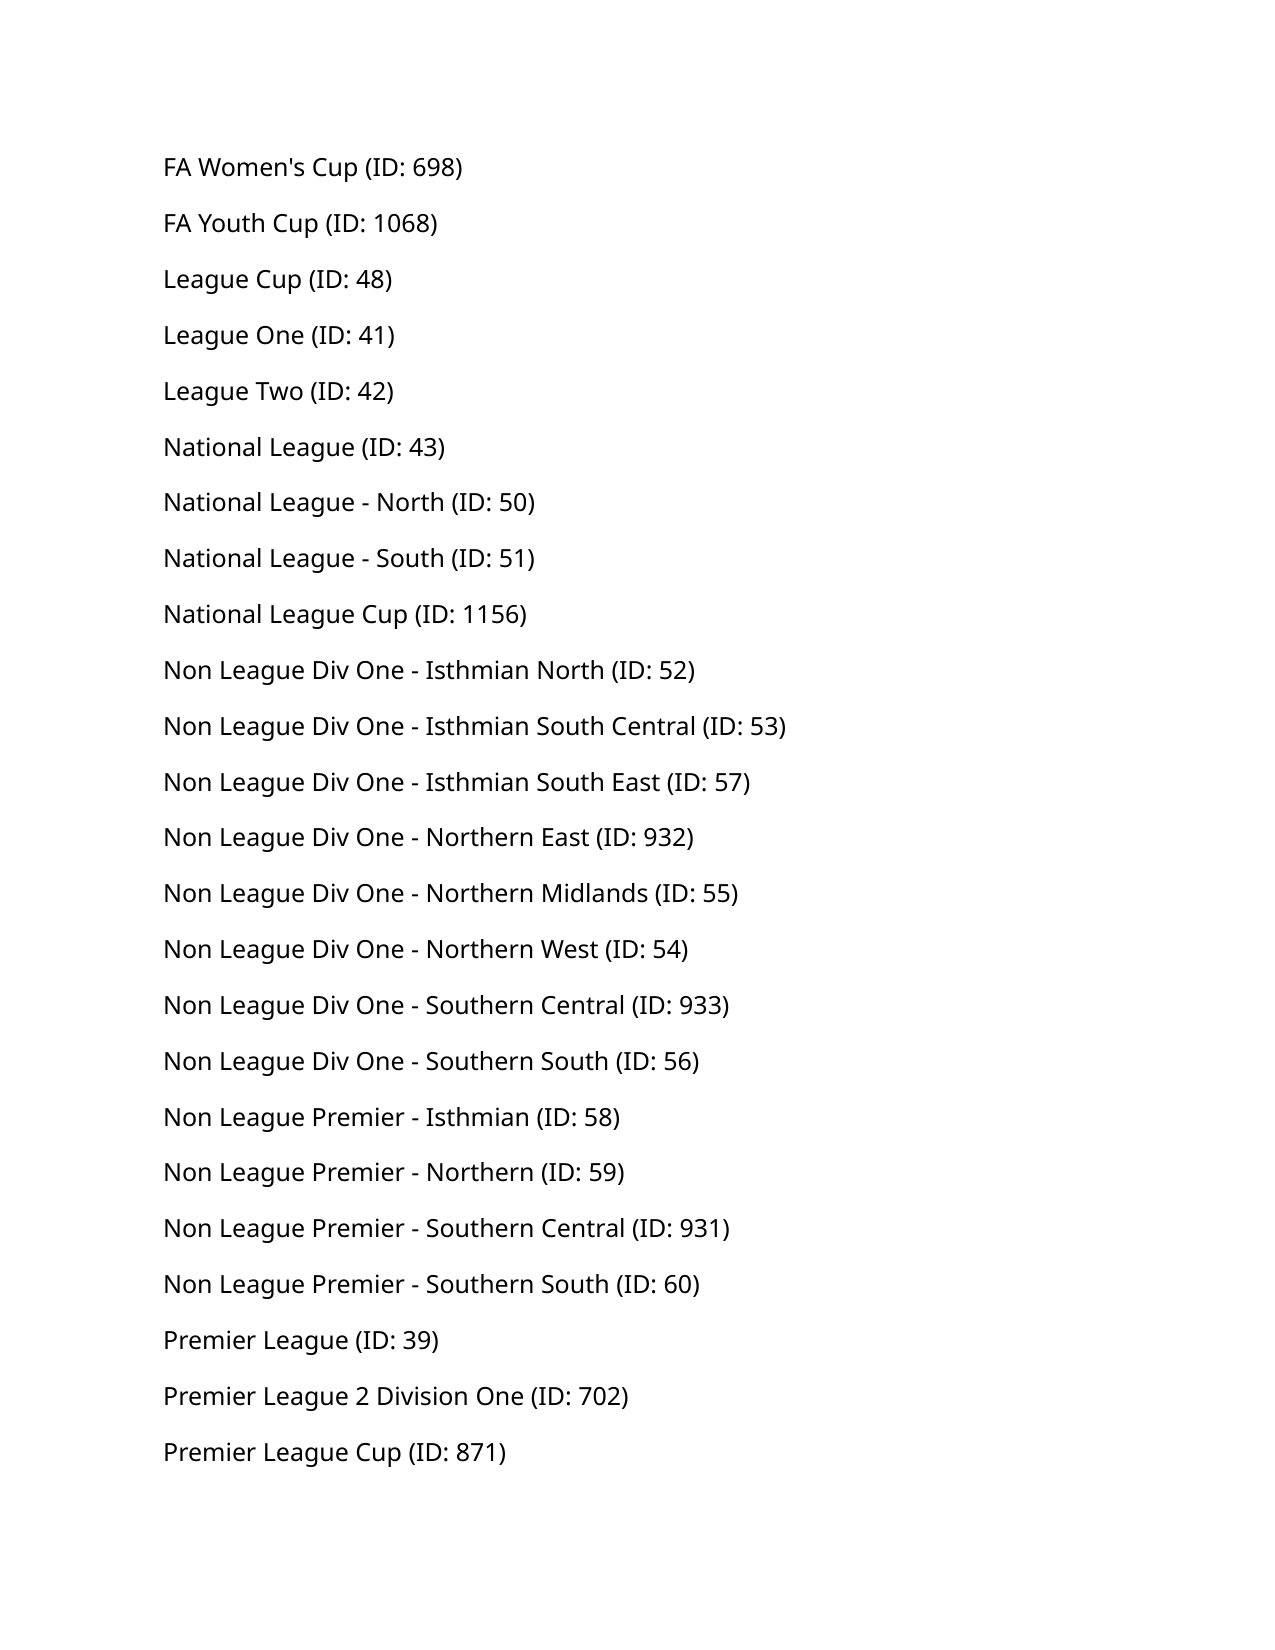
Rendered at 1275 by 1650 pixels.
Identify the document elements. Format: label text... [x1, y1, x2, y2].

text Non League Premier - Isthmian (ID: 58) [150, 1099, 1125, 1133]
text League Cup (ID: 48) [150, 262, 1125, 296]
text League One (ID: 41) [150, 317, 1125, 352]
text National League Cup (ID: 1156) [150, 597, 1125, 631]
text Premier League Cup (ID: 871) [150, 1434, 1125, 1468]
text Non League Div One - Isthmian South East (ID: 57) [150, 764, 1125, 798]
text Non League Div One - Northern East (ID: 932) [150, 820, 1125, 854]
text Non League Premier - Northern (ID: 59) [150, 1155, 1125, 1189]
text National League (ID: 43) [150, 429, 1125, 463]
text Premier League 2 Division One (ID: 702) [150, 1378, 1125, 1412]
text Non League Div One - Isthmian North (ID: 52) [150, 652, 1125, 687]
text League Two (ID: 42) [150, 373, 1125, 407]
text National League - South (ID: 51) [150, 541, 1125, 575]
text Non League Div One - Southern South (ID: 56) [150, 1043, 1125, 1077]
text Non League Premier - Southern Central (ID: 931) [150, 1211, 1125, 1245]
text Non League Div One - Southern Central (ID: 933) [150, 987, 1125, 1022]
text Non League Premier - Southern South (ID: 60) [150, 1267, 1125, 1301]
text Non League Div One - Isthmian South Central (ID: 53) [150, 708, 1125, 742]
text FA Youth Cup (ID: 1068) [150, 206, 1125, 240]
text Non League Div One - Northern West (ID: 54) [150, 932, 1125, 966]
text Non League Div One - Northern Midlands (ID: 55) [150, 876, 1125, 910]
text FA Women's Cup (ID: 698) [150, 150, 1125, 184]
text National League - North (ID: 50) [150, 485, 1125, 519]
text Premier League (ID: 39) [150, 1322, 1125, 1357]
